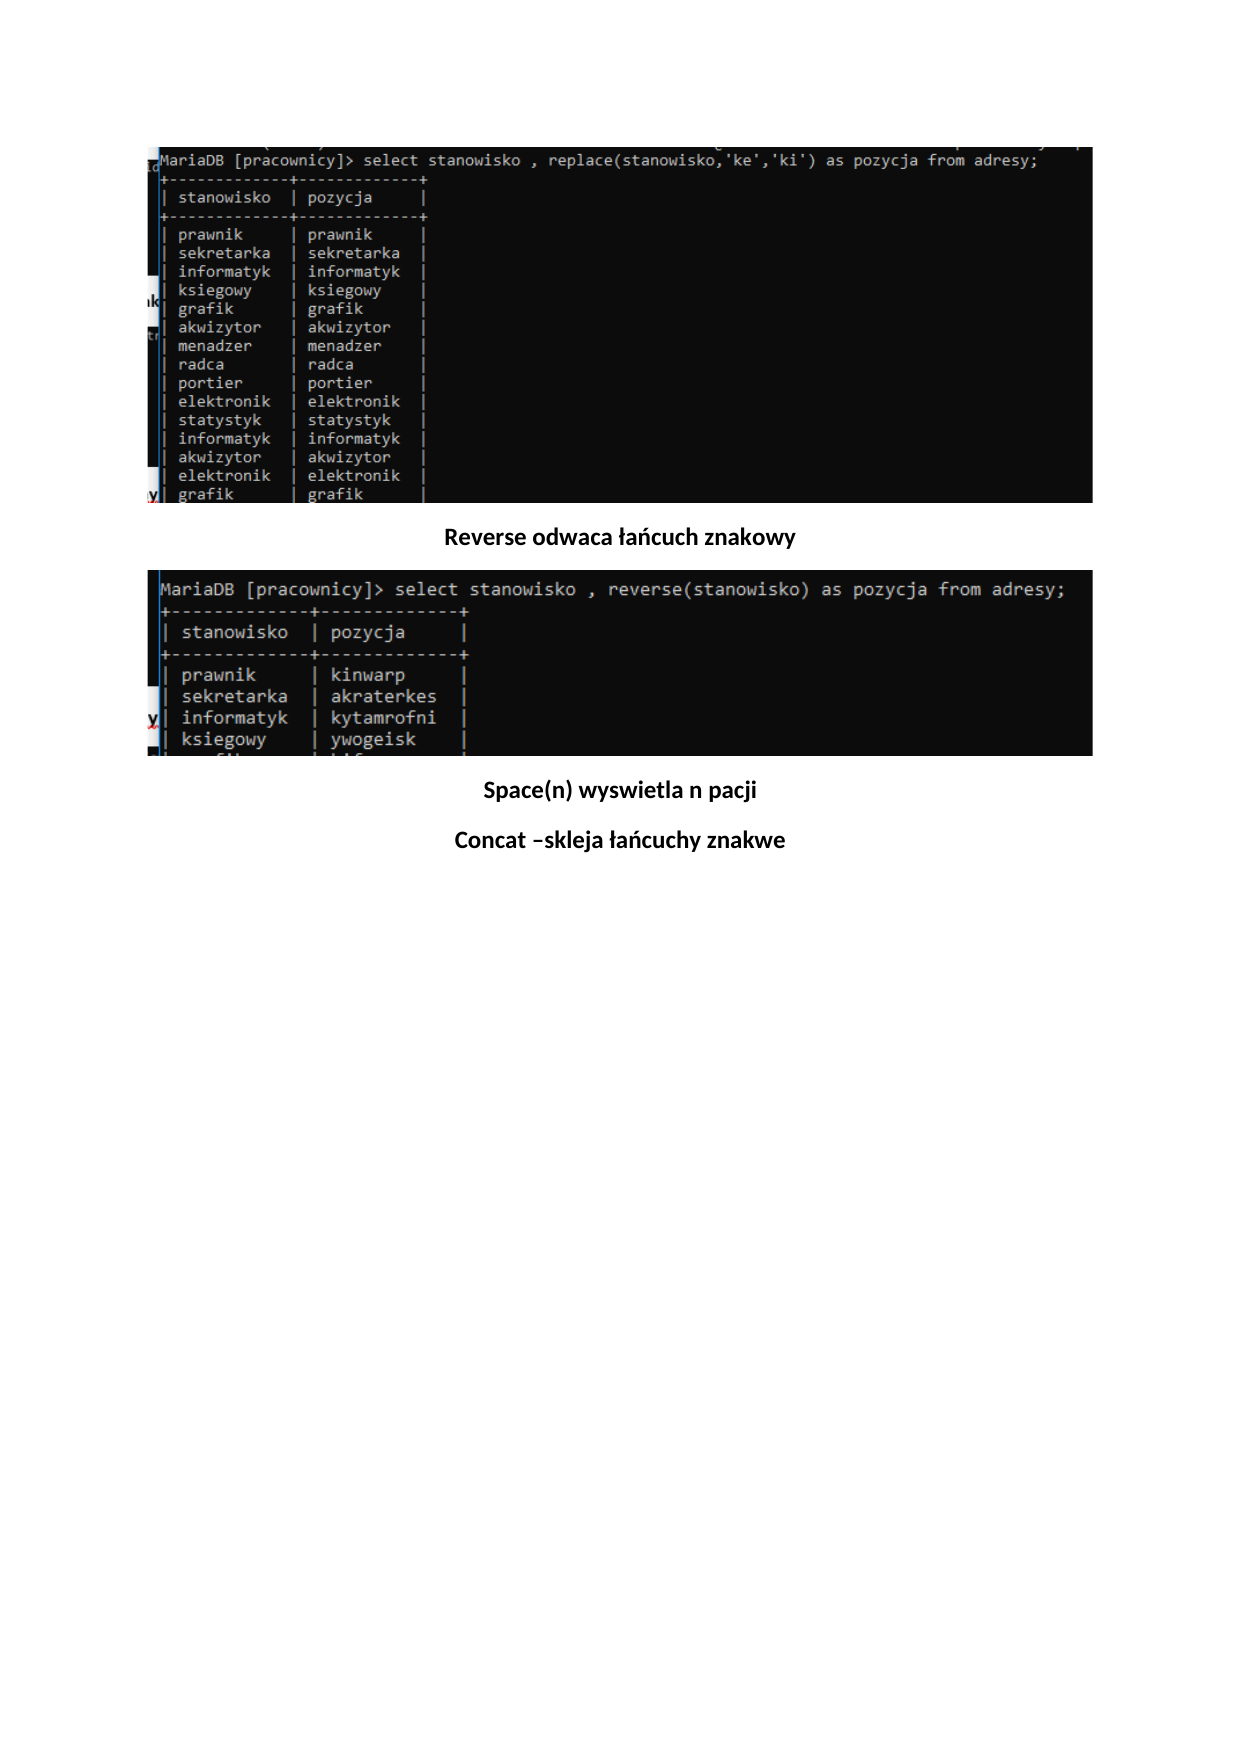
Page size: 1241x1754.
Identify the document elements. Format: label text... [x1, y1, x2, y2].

text Space(n) wyswietla n pacji [148, 774, 1093, 805]
text Reverse odwaca łańcuch znakowy [148, 521, 1093, 552]
picture [147, 147, 1093, 503]
text Concat –skleja łańcuchy znakwe [148, 824, 1093, 855]
picture [147, 570, 1093, 756]
